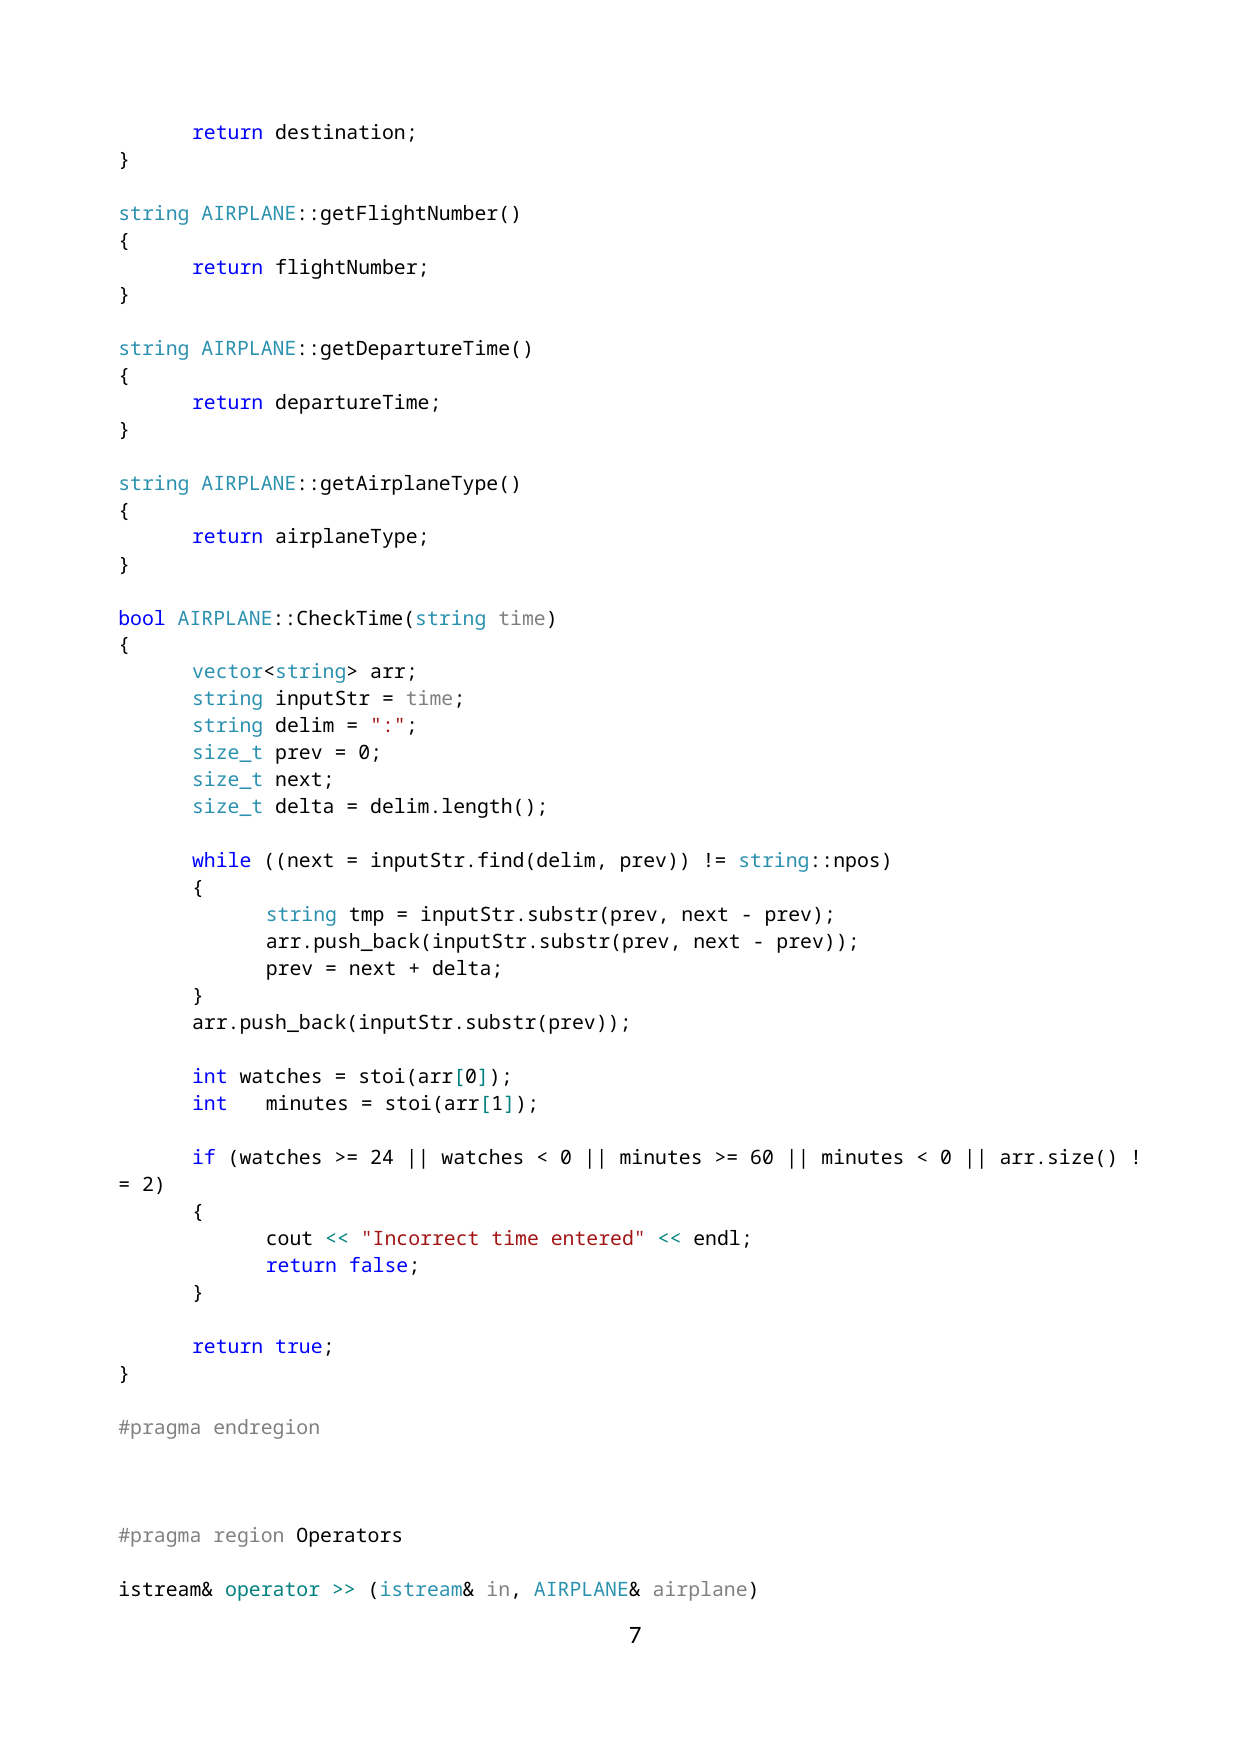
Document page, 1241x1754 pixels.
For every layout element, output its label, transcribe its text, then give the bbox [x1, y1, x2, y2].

text return false; [118, 1251, 1152, 1278]
text { [118, 361, 1152, 388]
text { [118, 631, 1152, 658]
text } [118, 415, 1152, 442]
text int watches = stoi(arr[0]); [118, 1062, 1152, 1089]
text return airplaneType; [118, 523, 1152, 550]
text } [118, 981, 1152, 1008]
text { [118, 496, 1152, 523]
text string inputStr = time; [118, 685, 1152, 712]
text arr.push_back(inputStr.substr(prev, next - prev)); [118, 927, 1152, 954]
text string delim = ":"; [118, 712, 1152, 739]
text size_t delta = delim.length(); [118, 793, 1152, 819]
text } [118, 1278, 1152, 1305]
text { [118, 226, 1152, 253]
text return true; [118, 1332, 1152, 1359]
text string AIRPLANE::getAirplaneType() [118, 469, 1152, 496]
text istream& operator >> (istream& in, AIRPLANE& airplane) [118, 1575, 1152, 1602]
text size_t prev = 0; [118, 739, 1152, 766]
text #pragma endregion [118, 1413, 1152, 1440]
text return flightNumber; [118, 253, 1152, 280]
text return destination; [118, 118, 1152, 145]
text bool AIRPLANE::CheckTime(string time) [118, 604, 1152, 631]
text } [118, 550, 1152, 577]
text } [118, 280, 1152, 307]
text if (watches >= 24 || watches < 0 || minutes >= 60 || minutes < 0 || arr.size() != 2) [118, 1143, 1152, 1197]
text int minutes = stoi(arr[1]); [118, 1089, 1152, 1116]
text { [118, 873, 1152, 901]
text } [118, 145, 1152, 172]
text cout << "Incorrect time entered" << endl; [118, 1224, 1152, 1251]
text size_t next; [118, 766, 1152, 793]
text return departureTime; [118, 388, 1152, 415]
text vector<string> arr; [118, 658, 1152, 685]
text arr.push_back(inputStr.substr(prev)); [118, 1008, 1152, 1035]
text prev = next + delta; [118, 954, 1152, 981]
text { [118, 1197, 1152, 1224]
text } [118, 1359, 1152, 1386]
text string AIRPLANE::getDepartureTime() [118, 334, 1152, 361]
text string tmp = inputStr.substr(prev, next - prev); [118, 901, 1152, 927]
text while ((next = inputStr.find(delim, prev)) != string::npos) [118, 847, 1152, 873]
text string AIRPLANE::getFlightNumber() [118, 199, 1152, 226]
text #pragma region Operators [118, 1521, 1152, 1548]
